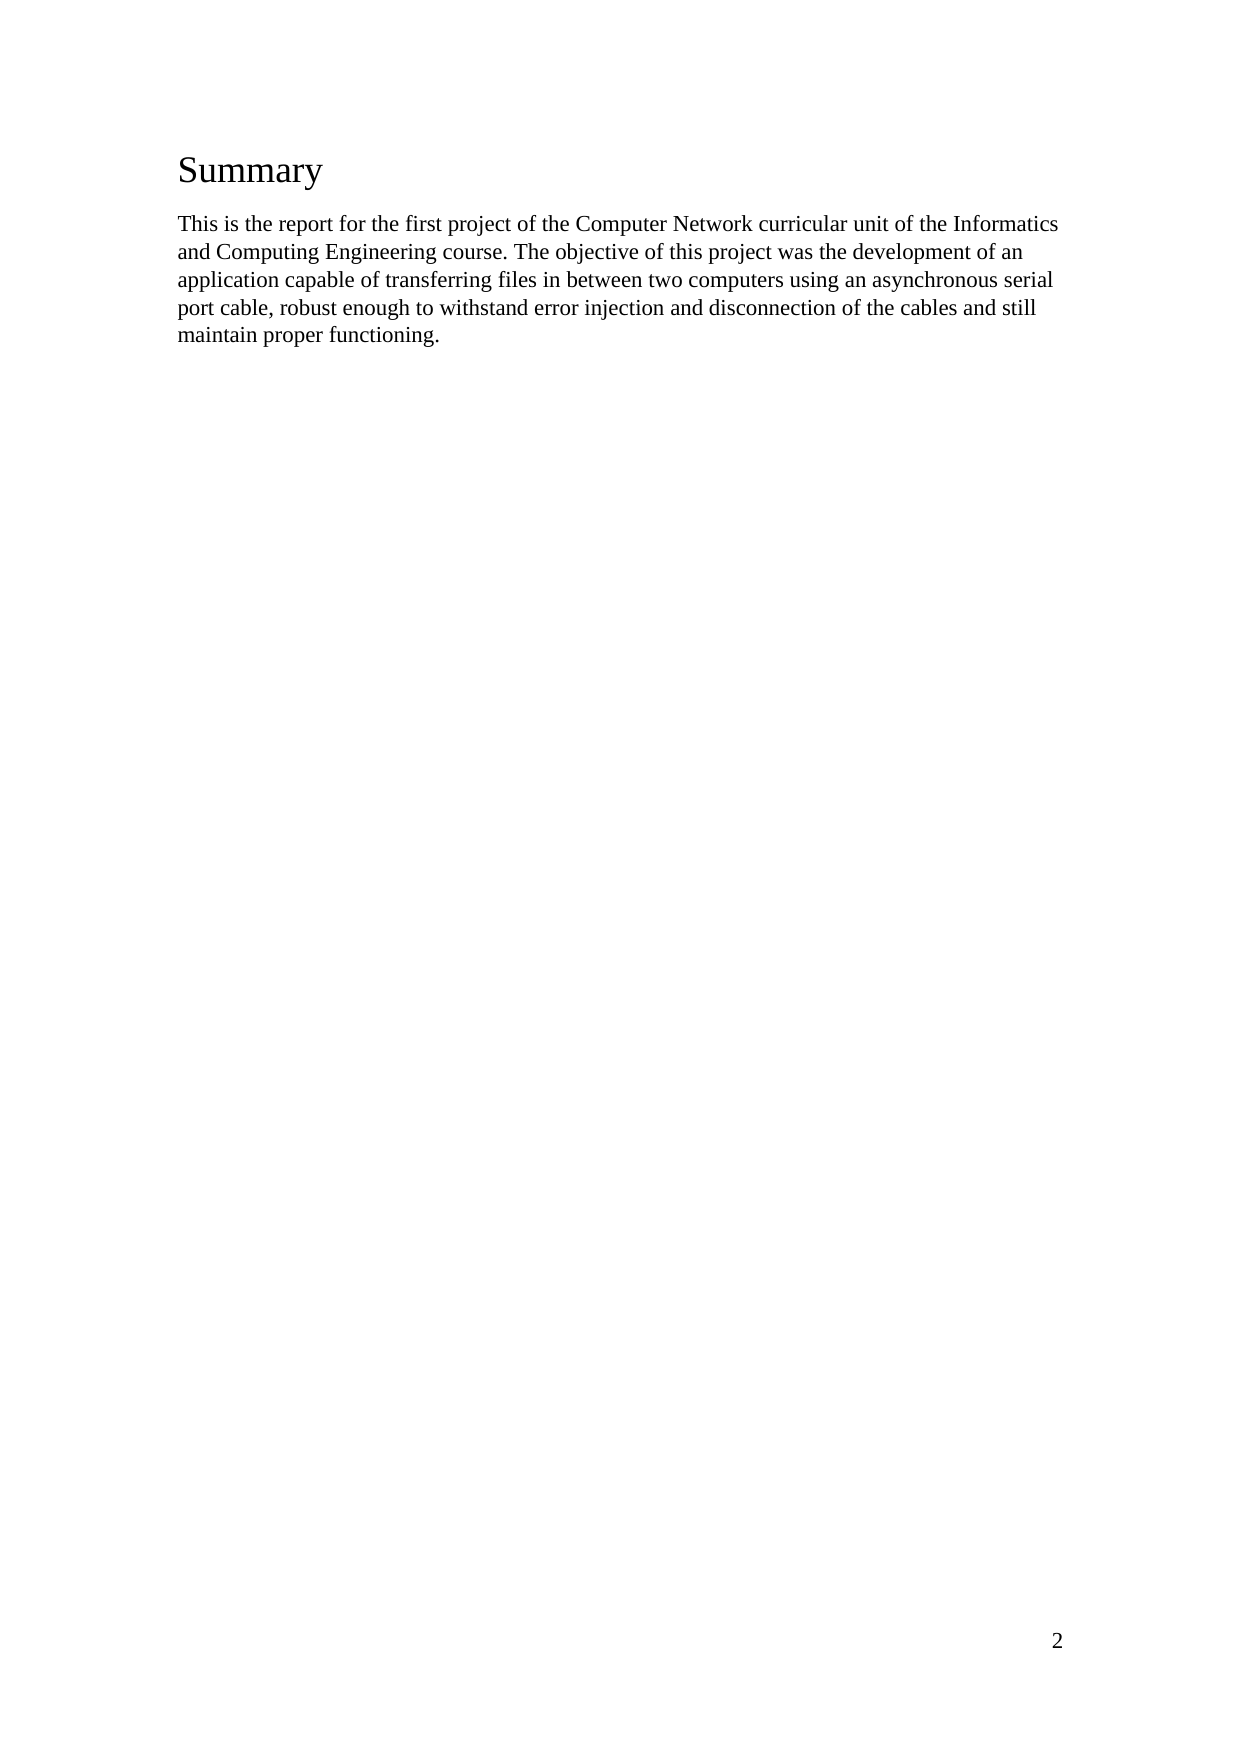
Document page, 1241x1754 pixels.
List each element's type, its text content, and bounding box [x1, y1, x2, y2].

text This is the report for the first project of the Computer Network curricular unit of the Informatics and Computing Engineering course. The objective of this project was the development of an application capable of transferring files in between two computers using an asynchronous serial port cable, robust enough to withstand error injection and disconnection of the cables and still maintain proper functioning. [177, 210, 1063, 348]
subtitle Summary [177, 148, 1063, 191]
